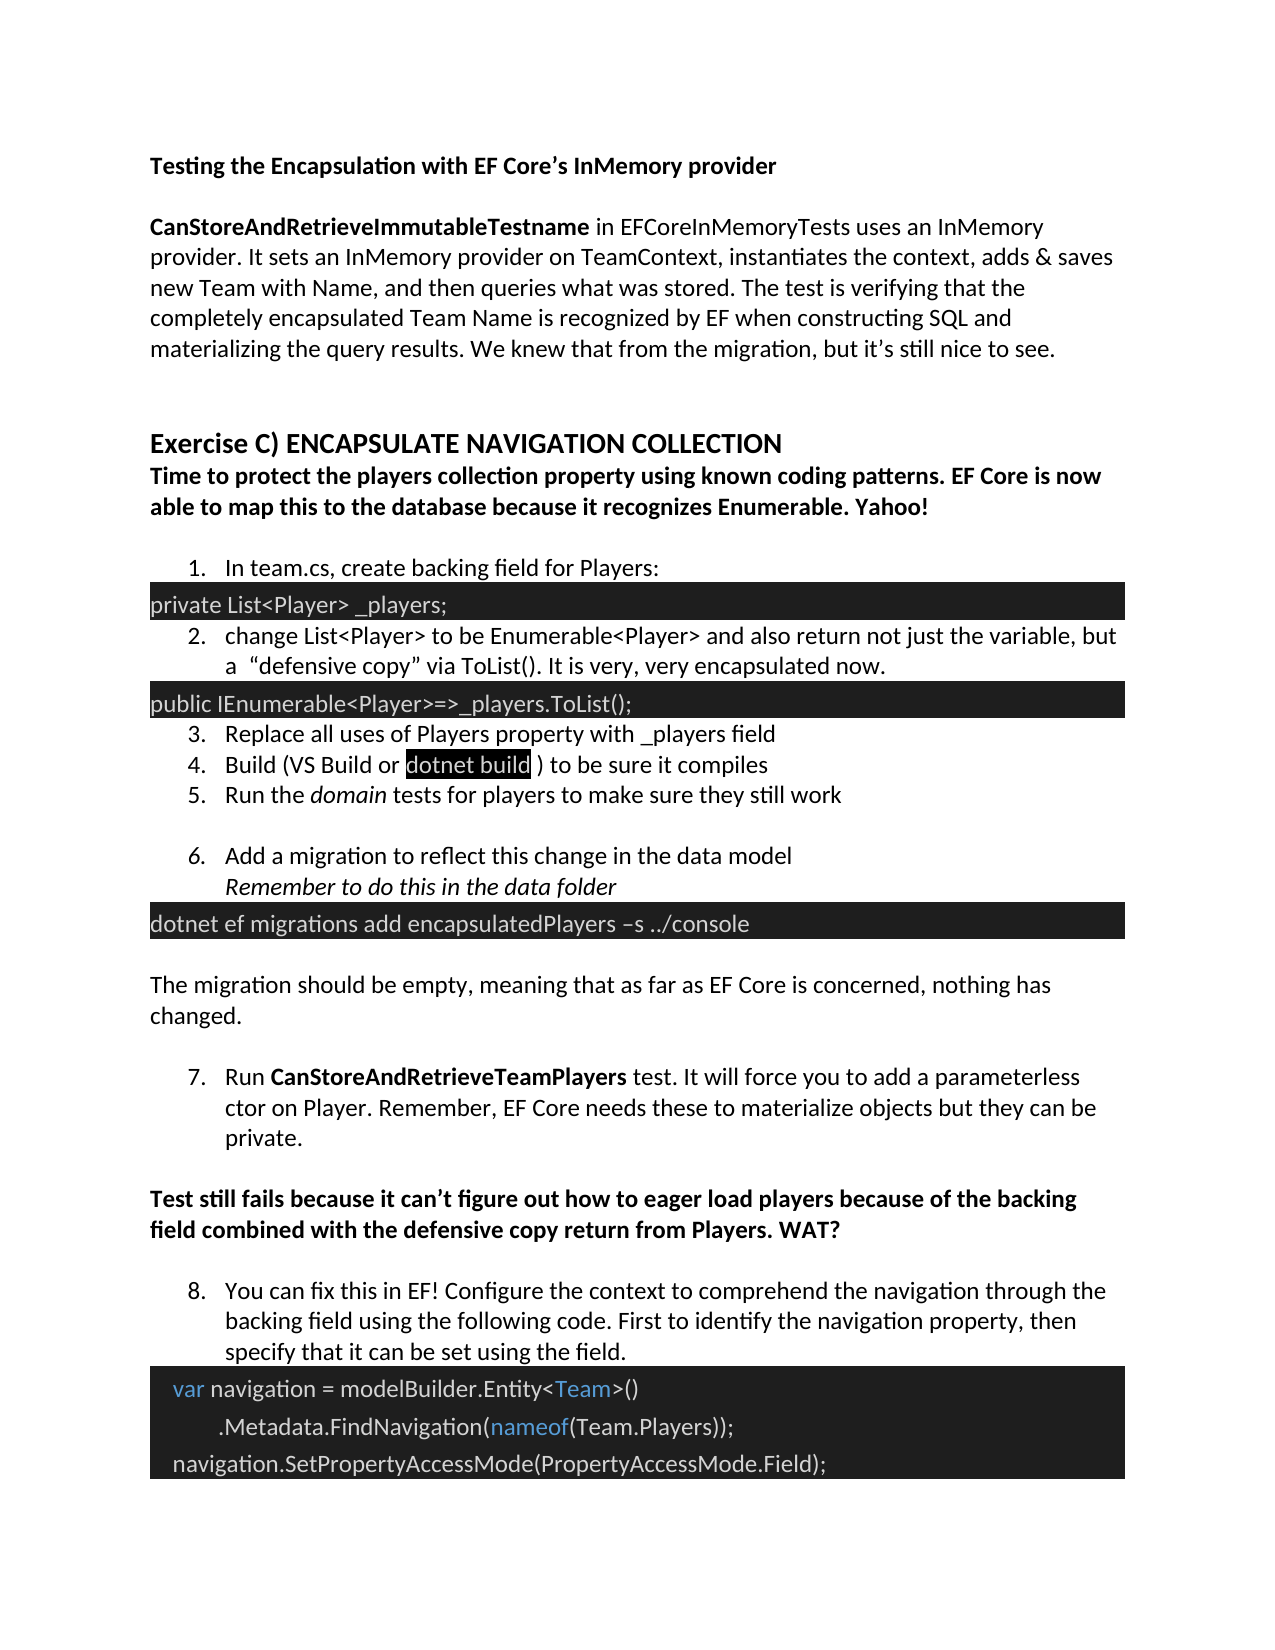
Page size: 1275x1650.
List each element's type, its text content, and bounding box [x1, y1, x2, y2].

text Testing the Encapsulation with EF Core’s InMemory provider [150, 150, 1125, 181]
text private List<Player> _players; [150, 582, 1125, 620]
list Run the domain tests for players to make sure they still work [187, 779, 1125, 810]
list In team.cs, create backing field for Players: [187, 552, 1125, 582]
list Run CanStoreAndRetrieveTeamPlayers test. It will force you to add a parameterless ctor on Player. Remember, EF Core needs these to materialize objects but they can be private. [187, 1061, 1125, 1153]
list Replace all uses of Players property with _players field [187, 718, 1125, 749]
list You can fix this in EF! Configure the context to comprehend the navigation through the backing field using the following code. First to identify the navigation property, then specify that it can be set using the field. [187, 1275, 1125, 1366]
text navigation.SetPropertyAccessMode(PropertyAccessMode.Field); [150, 1441, 1125, 1479]
list Build (VS Build or dotnet build ) to be sure it compiles [531, 749, 1125, 779]
text Test still fails because it can’t figure out how to eager load players because of the backing field combined with the defensive copy return from Players. WAT? [150, 1183, 1125, 1244]
list Add a migration to reflect this change in the data model Remember to do this in the data folder [187, 841, 1125, 902]
text dotnet ef migrations add encapsulatedPlayers –s ../console [150, 902, 1125, 939]
list Build (VS Build or dotnet build ) to be sure it compiles [187, 749, 406, 779]
text The migration should be empty, meaning that as far as EF Core is concerned, nothing has changed. [150, 969, 1125, 1031]
text public IEnumerable<Player>=>_players.ToList(); [150, 681, 1125, 718]
list change List<Player> to be Enumerable<Player> and also return not just the variable, but a “defensive copy” via ToList(). It is very, very encapsulated now. [187, 620, 1125, 681]
text var navigation = modelBuilder.Entity<Team>() [150, 1366, 1125, 1404]
text CanStoreAndRetrieveImmutableTestname in EFCoreInMemoryTests uses an InMemory provider. It sets an InMemory provider on TeamContext, instantiates the context, adds & saves new Team with Name, and then queries what was stored. The test is verifying that the completely encapsulated Team Name is recognized by EF when constructing SQL and materializing the query results. We knew that from the migration, but it’s still nice to see. [150, 211, 1125, 364]
text Time to protect the players collection property using known coding patterns. EF Core is now able to map this to the database because it recognizes Enumerable. Yahoo! [150, 460, 1125, 521]
text Exercise C) ENCAPSULATE NAVIGATION COLLECTION [150, 425, 1125, 460]
text .Metadata.FindNavigation(nameof(Team.Players)); [150, 1404, 1125, 1441]
